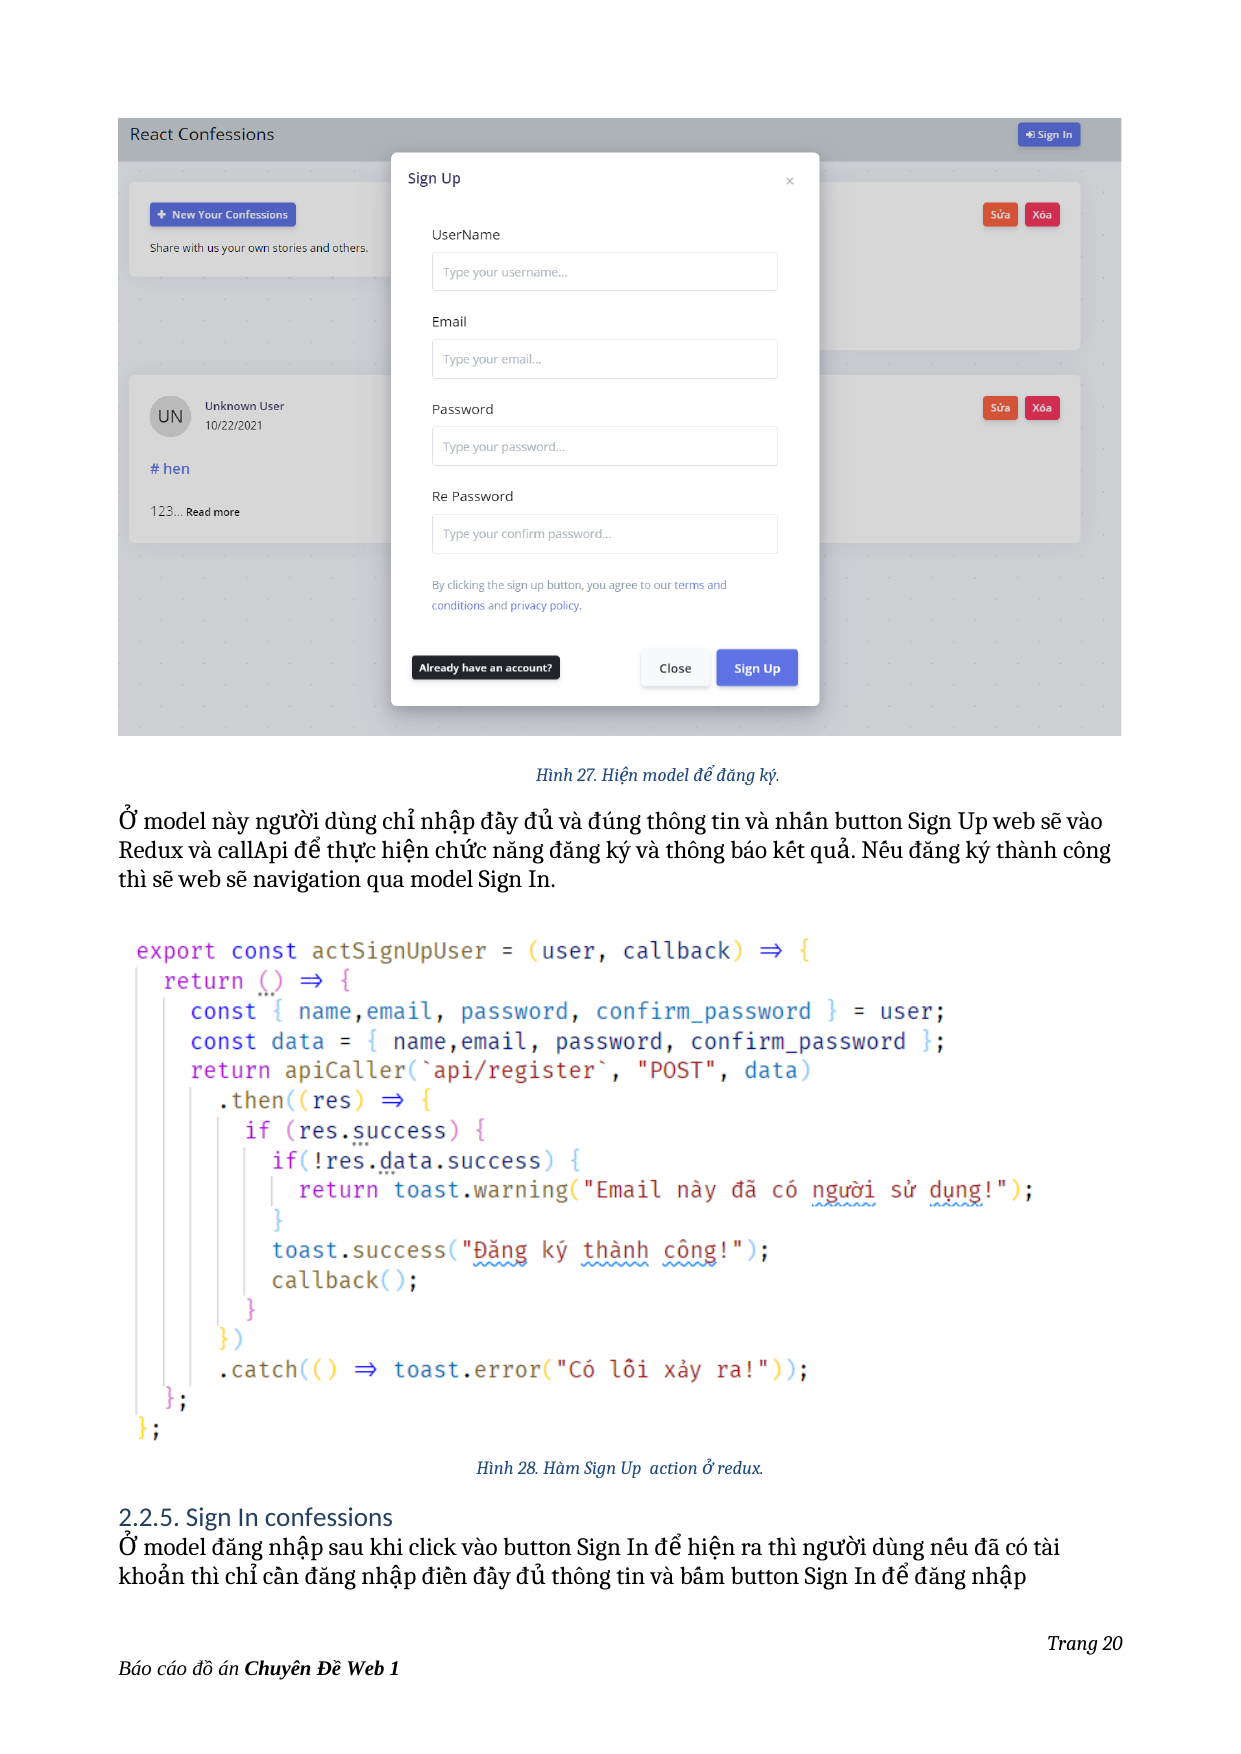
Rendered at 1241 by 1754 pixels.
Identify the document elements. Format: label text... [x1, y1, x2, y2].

text Ở model này người dùng chỉ nhập đầy đủ và đúng thông tin và nhấn button Sign Up web sẽ vào Redux và callApi để thực hiện chức năng đăng ký và thông báo kết quả. Nếu đăng ký thành công thì sẽ web sẽ navigation qua model Sign In. [118, 807, 1122, 893]
picture [118, 922, 1122, 1458]
picture [118, 118, 1122, 736]
subtitle 2.2.5. Sign In confessions [118, 1500, 1122, 1533]
text Hình 28. Hàm Sign Up action ở redux. [118, 1458, 1122, 1479]
text Ở model đăng nhập sau khi click vào button Sign In để hiện ra thì người dùng nếu đã có tài khoản thì chỉ cần đăng nhập điền đầy đủ thông tin và bấm button Sign In để đăng nhập [118, 1533, 1122, 1590]
text Hình 27. Hiện model để đăng ký. [118, 764, 1122, 786]
